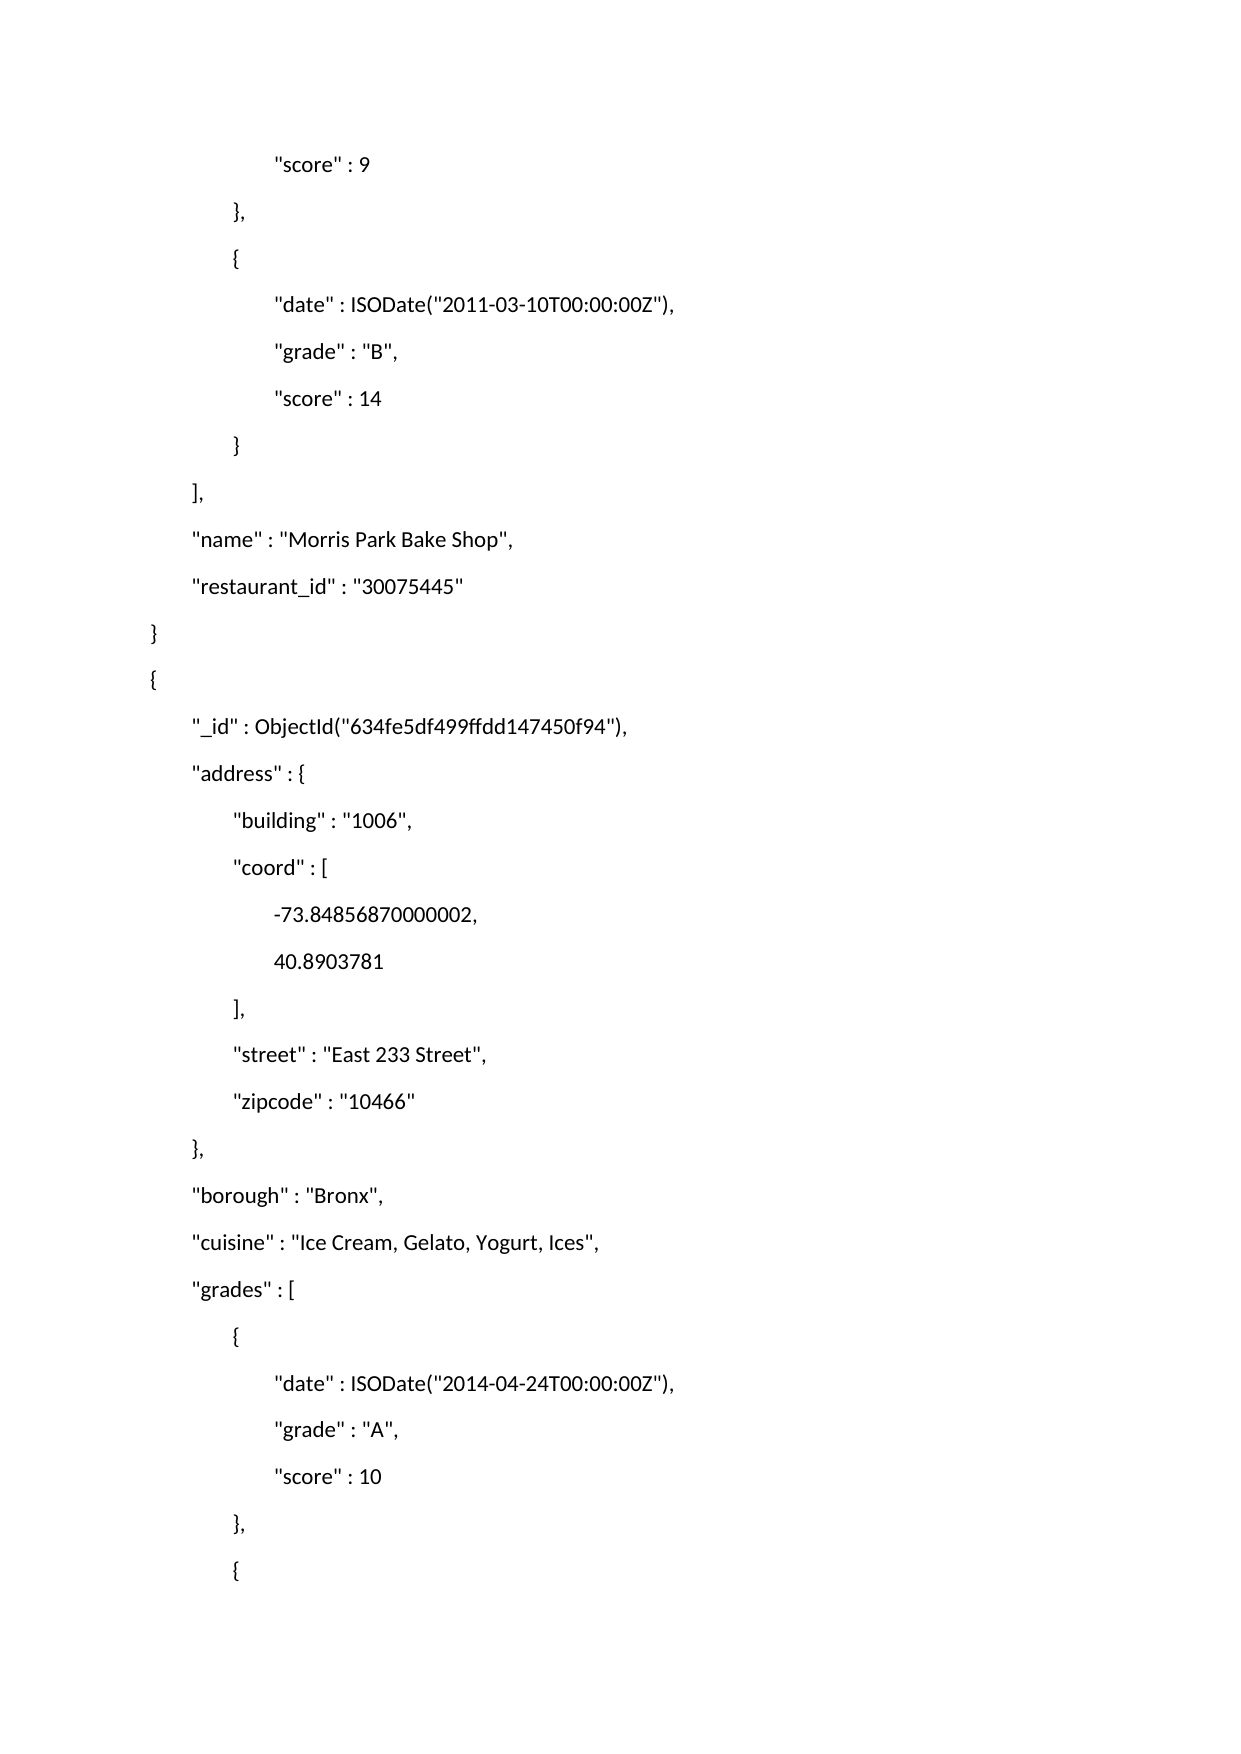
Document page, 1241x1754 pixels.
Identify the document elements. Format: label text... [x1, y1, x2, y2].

text "_id" : ObjectId("634fe5df499ffdd147450f94"), [150, 712, 1090, 741]
text "address" : { [150, 759, 1090, 787]
text }, [150, 1134, 1090, 1162]
text { [150, 1322, 1090, 1350]
text "coord" : [ [150, 853, 1090, 881]
text "score" : 14 [150, 384, 1090, 412]
text } [150, 431, 1090, 459]
text "grades" : [ [150, 1275, 1090, 1303]
text 40.8903781 [150, 947, 1090, 975]
text -73.84856870000002, [150, 900, 1090, 928]
text "restaurant_id" : "30075445" [150, 572, 1090, 600]
text ], [150, 994, 1090, 1022]
text "date" : ISODate("2014-04-24T00:00:00Z"), [150, 1369, 1090, 1397]
text "cuisine" : "Ice Cream, Gelato, Yogurt, Ices", [150, 1228, 1090, 1256]
text "date" : ISODate("2011-03-10T00:00:00Z"), [150, 291, 1090, 319]
text "zipcode" : "10466" [150, 1087, 1090, 1116]
text "score" : 10 [150, 1462, 1090, 1491]
text "score" : 9 [150, 150, 1090, 178]
text { [150, 1556, 1090, 1584]
text "name" : "Morris Park Bake Shop", [150, 525, 1090, 553]
text ], [150, 478, 1090, 506]
text "building" : "1006", [150, 806, 1090, 834]
text { [150, 666, 1090, 694]
text }, [150, 197, 1090, 225]
text "street" : "East 233 Street", [150, 1041, 1090, 1069]
text } [150, 619, 1090, 647]
text { [150, 244, 1090, 272]
text "grade" : "A", [150, 1416, 1090, 1444]
text }, [150, 1509, 1090, 1537]
text "grade" : "B", [150, 337, 1090, 366]
text "borough" : "Bronx", [150, 1181, 1090, 1209]
